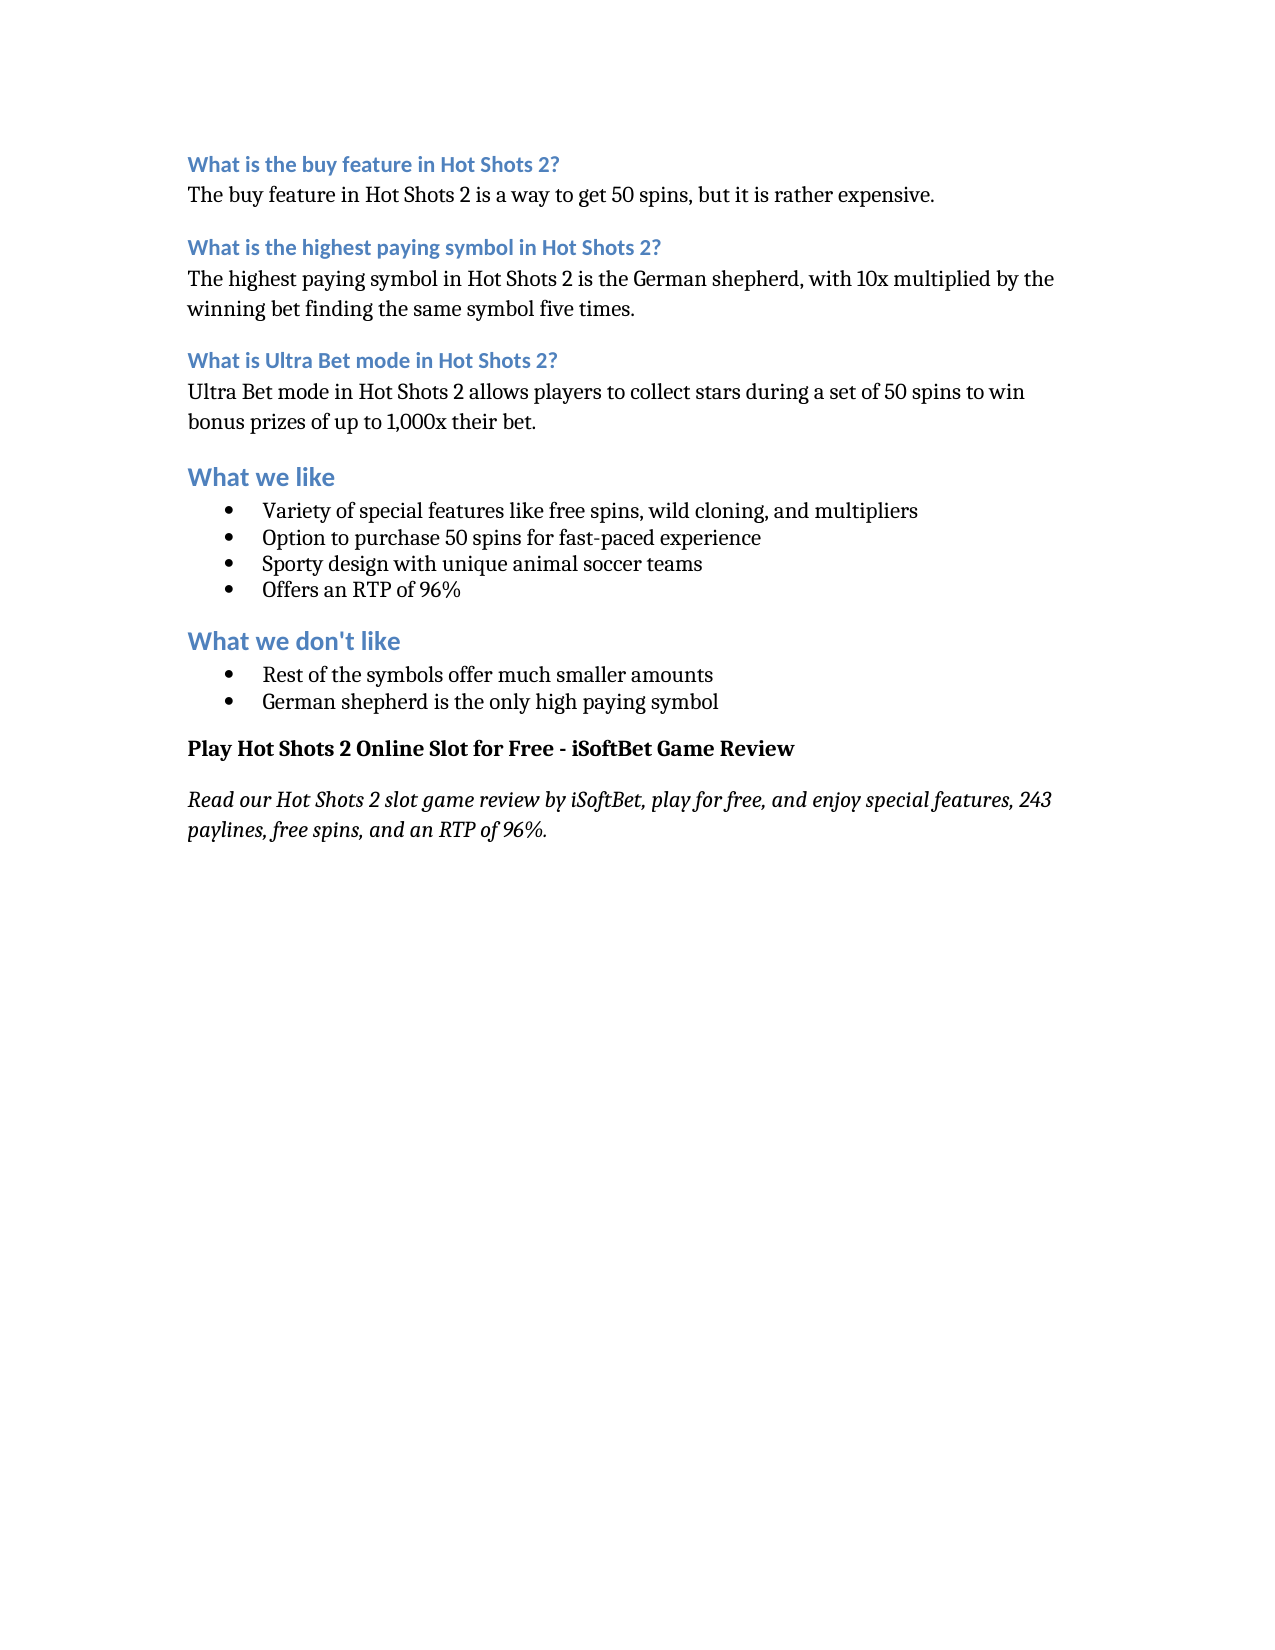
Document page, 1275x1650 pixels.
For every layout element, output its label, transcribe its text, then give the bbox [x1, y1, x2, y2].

subtitle What is the highest paying symbol in Hot Shots 2? [187, 233, 1087, 261]
text The highest paying symbol in Hot Shots 2 is the German shepherd, with 10x multiplied by the winning bet finding the same symbol five times. [187, 265, 1087, 322]
subtitle What is Ultra Bet mode in Hot Shots 2? [187, 347, 1087, 375]
subtitle What we like [187, 460, 1087, 493]
text Read our Hot Shots 2 slot game review by iSoftBet, play for free, and enjoy special features, 243 paylines, free spins, and an RTP of 96%. [187, 787, 1087, 843]
subtitle What we don't like [187, 624, 1087, 657]
list Offers an RTP of 96% [225, 577, 1087, 603]
subtitle What is the buy feature in Hot Shots 2? [187, 150, 1087, 178]
text The buy feature in Hot Shots 2 is a way to get 50 spins, but it is rather expensive. [187, 182, 1087, 208]
text Ultra Bet mode in Hot Shots 2 allows players to collect stars during a set of 50 spins to win bonus prizes of up to 1,000x their bet. [187, 379, 1087, 435]
list German shepherd is the only high paying symbol [225, 688, 1087, 715]
text Play Hot Shots 2 Online Slot for Free - iSoftBet Game Review [187, 736, 1087, 762]
list Rest of the symbols offer much smaller amounts [225, 662, 1087, 688]
list Sporty design with unique animal soccer teams [225, 551, 1087, 577]
list Option to purchase 50 spins for fast-paced experience [225, 524, 1087, 551]
list Variety of special features like free spins, wild cloning, and multipliers [225, 498, 1087, 524]
